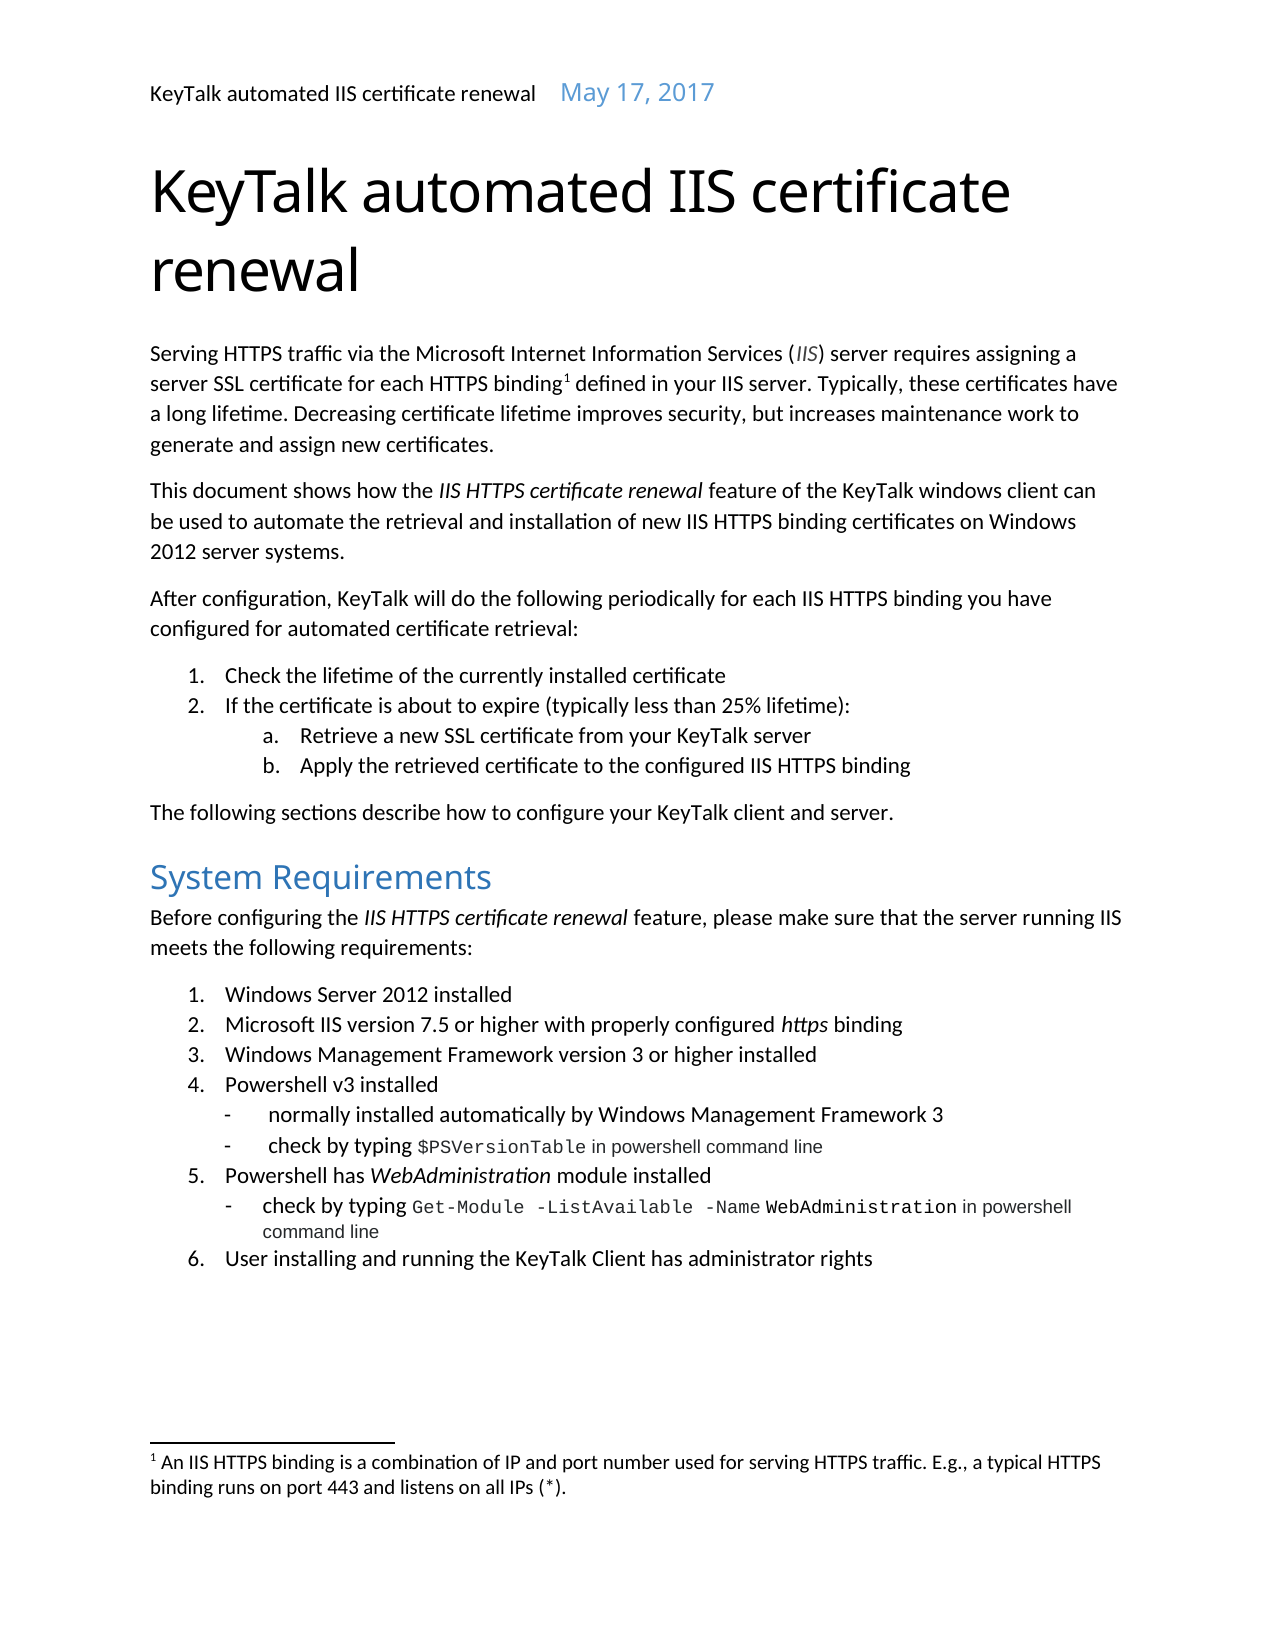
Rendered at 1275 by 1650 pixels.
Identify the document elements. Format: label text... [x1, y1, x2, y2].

text This document shows how the IIS HTTPS certificate renewal feature of the KeyTalk windows client can be used to automate the retrieval and installation of new IIS HTTPS binding certificates on Windows 2012 server systems. [150, 477, 1125, 565]
subtitle System Requirements [150, 854, 1125, 899]
text Before configuring the IIS HTTPS certificate renewal feature, please make sure that the server running IIS meets the following requirements: [150, 903, 1125, 961]
list check by typing $PSVersionTable in powershell command line [224, 1131, 1125, 1159]
list normally installed automatically by Windows Management Framework 3 [224, 1101, 1125, 1129]
list Powershell has WebAdministration module installed [187, 1161, 1125, 1189]
list Windows Server 2012 installed [187, 980, 1125, 1008]
list If the certificate is about to expire (typically less than 25% lifetime): [187, 691, 1125, 719]
text Serving HTTPS traffic via the Microsoft Internet Information Services (IIS) server requires assigning a server SSL certificate for each HTTPS binding defined in your IIS server. Typically, these certificates have a long lifetime. Decreasing certificate lifetime improves security, but increases maintenance work to generate and assign new certificates. [150, 309, 1125, 458]
list User installing and running the KeyTalk Client has administrator rights [187, 1244, 1125, 1272]
title KeyTalk automated IIS certificate renewal [150, 150, 1125, 309]
text After configuration, KeyTalk will do the following periodically for each IIS HTTPS binding you have configured for automated certificate retrieval: [150, 584, 1125, 642]
list Microsoft IIS version 7.5 or higher with properly configured https binding [187, 1010, 1125, 1038]
list Apply the retrieved certificate to the configured IIS HTTPS binding [262, 752, 1125, 780]
list Windows Management Framework version 3 or higher installed [187, 1040, 1125, 1068]
list check by typing Get-Module -ListAvailable -Name WebAdministration in powershell command line [225, 1191, 1125, 1242]
list Powershell v3 installed [187, 1070, 1125, 1098]
text The following sections describe how to configure your KeyTalk client and server. [150, 798, 1125, 827]
list Retrieve a new SSL certificate from your KeyTalk server [262, 721, 1125, 749]
list Check the lifetime of the currently installed certificate [187, 661, 1125, 689]
